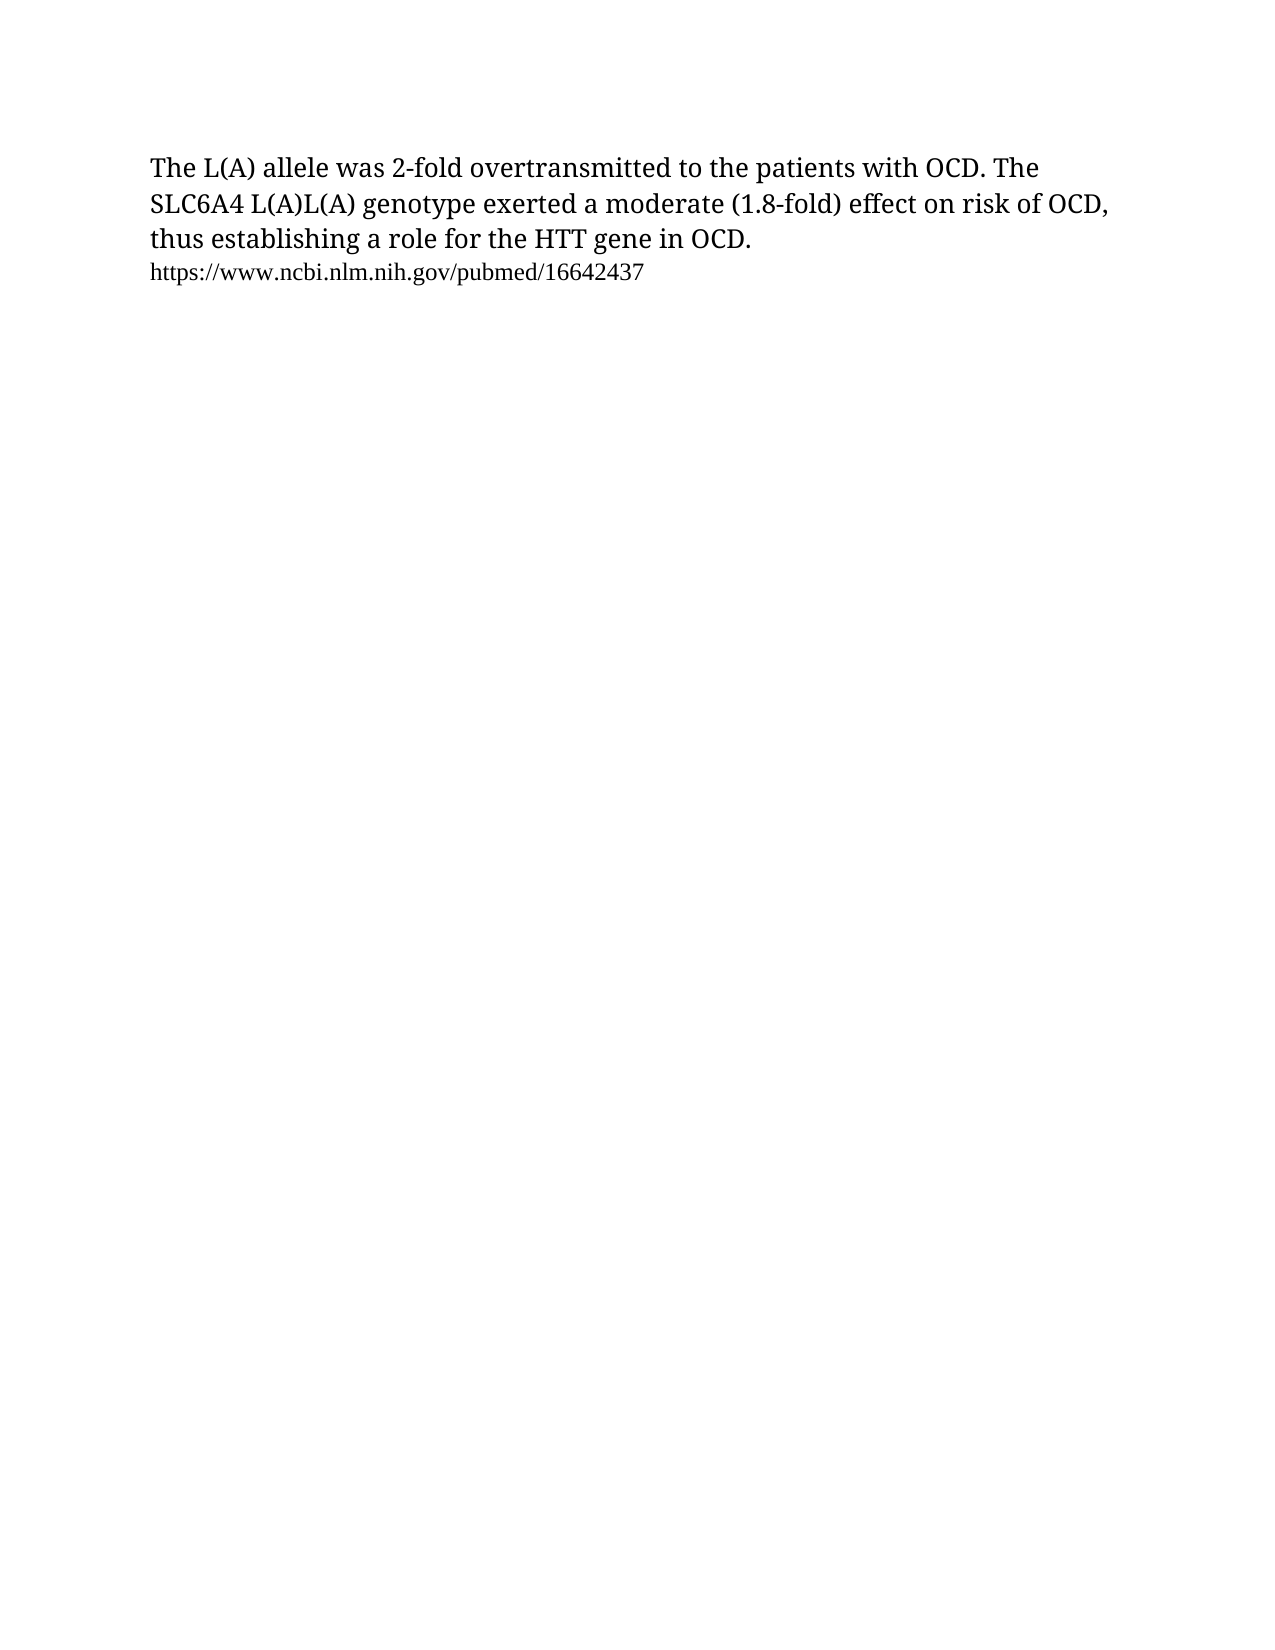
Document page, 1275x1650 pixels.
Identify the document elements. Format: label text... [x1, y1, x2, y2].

text https://www.ncbi.nlm.nih.gov/pubmed/16642437 [150, 257, 1125, 285]
text The L(A) allele was 2-fold overtransmitted to the patients with OCD. The SLC6A4 L(A)L(A) genotype exerted a moderate (1.8-fold) effect on risk of OCD, thus establishing a role for the HTT gene in OCD. [752, 150, 1125, 257]
